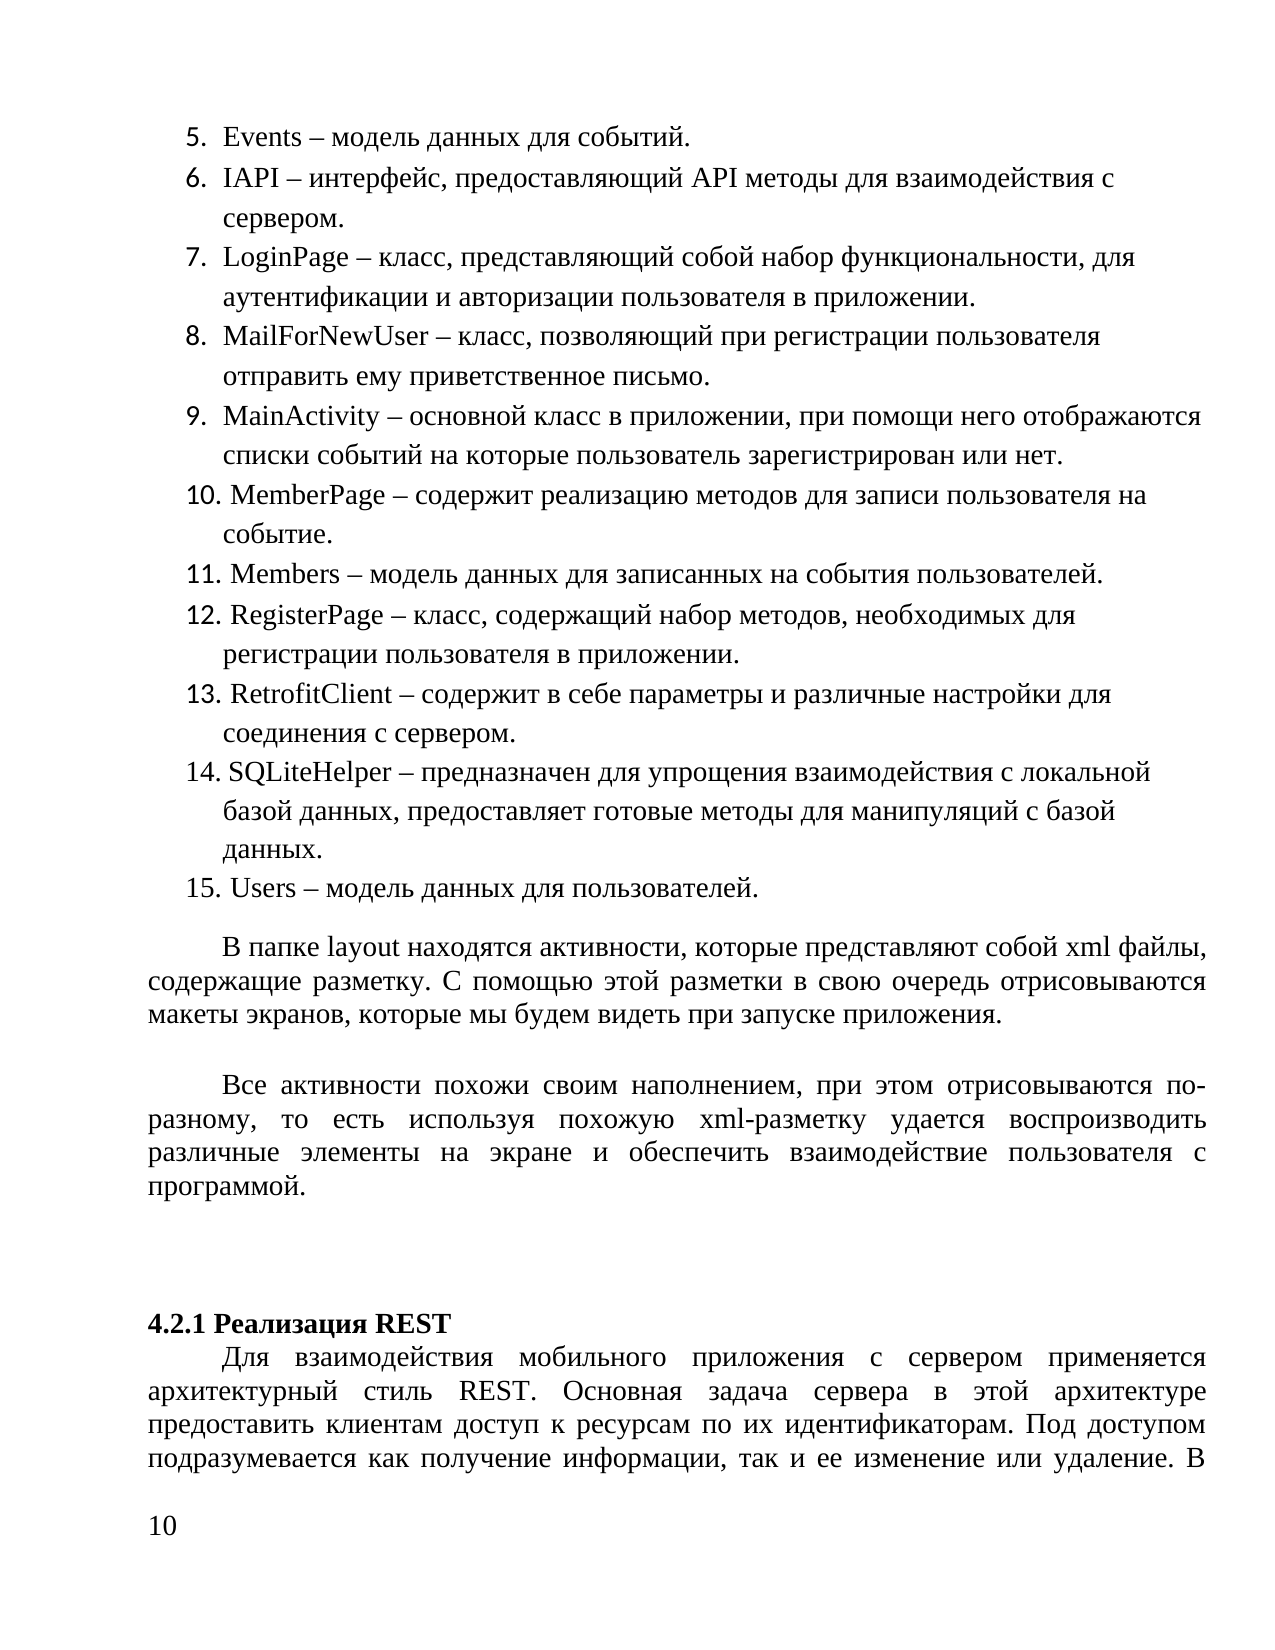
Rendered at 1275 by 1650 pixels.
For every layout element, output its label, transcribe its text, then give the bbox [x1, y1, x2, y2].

list MainActivity – основной класс в приложении, при помощи него отображаются списки событий на которые пользователь зарегистрирован или нет. [185, 397, 1216, 471]
list RegisterPage – класс, содержащий набор методов, необходимых для регистрации пользователя в приложении. [185, 596, 1216, 670]
list MailForNewUser – класс, позволяющий при регистрации пользователя отправить ему приветственное письмо. [185, 317, 1216, 392]
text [148, 1339, 1207, 1474]
list MemberPage – содержит реализацию методов для записи пользователя на событие. [185, 476, 1216, 550]
list Users – модель данных для пользователей. [185, 870, 1216, 903]
text В папке layout находятся активности, которые представляют собой xml файлы, содержащие разметку. С помощью этой разметки в свою очередь отрисовываются макеты экранов, которые мы будем видеть при запуске приложения. [148, 929, 1207, 1030]
text Все активности похожи своим наполнением, при этом отрисовываются по-разному, то есть используя похожую xml-разметку удается воспроизводить различные элементы на экране и обеспечить взаимодействие пользователя с программой. [148, 1067, 1207, 1201]
list Members – модель данных для записанных на события пользователей. [185, 555, 1216, 591]
list SQLiteHelper – предназначен для упрощения взаимодействия с локальной базой данных, предоставляет готовые методы для манипуляций с базой данных. [185, 754, 1216, 865]
list Events – модель данных для событий. [185, 118, 1216, 154]
subtitle 4.2.1 Реализация REST [148, 1306, 1216, 1339]
list RetrofitClient – содержит в себе параметры и различные настройки для соединения с сервером. [185, 675, 1216, 749]
list LoginPage – класс, представляющий собой набор функциональности, для аутентификации и авторизации пользователя в приложении. [185, 238, 1216, 312]
list IAPI – интерфейс, предоставляющий API методы для взаимодействия с сервером. [185, 159, 1216, 233]
